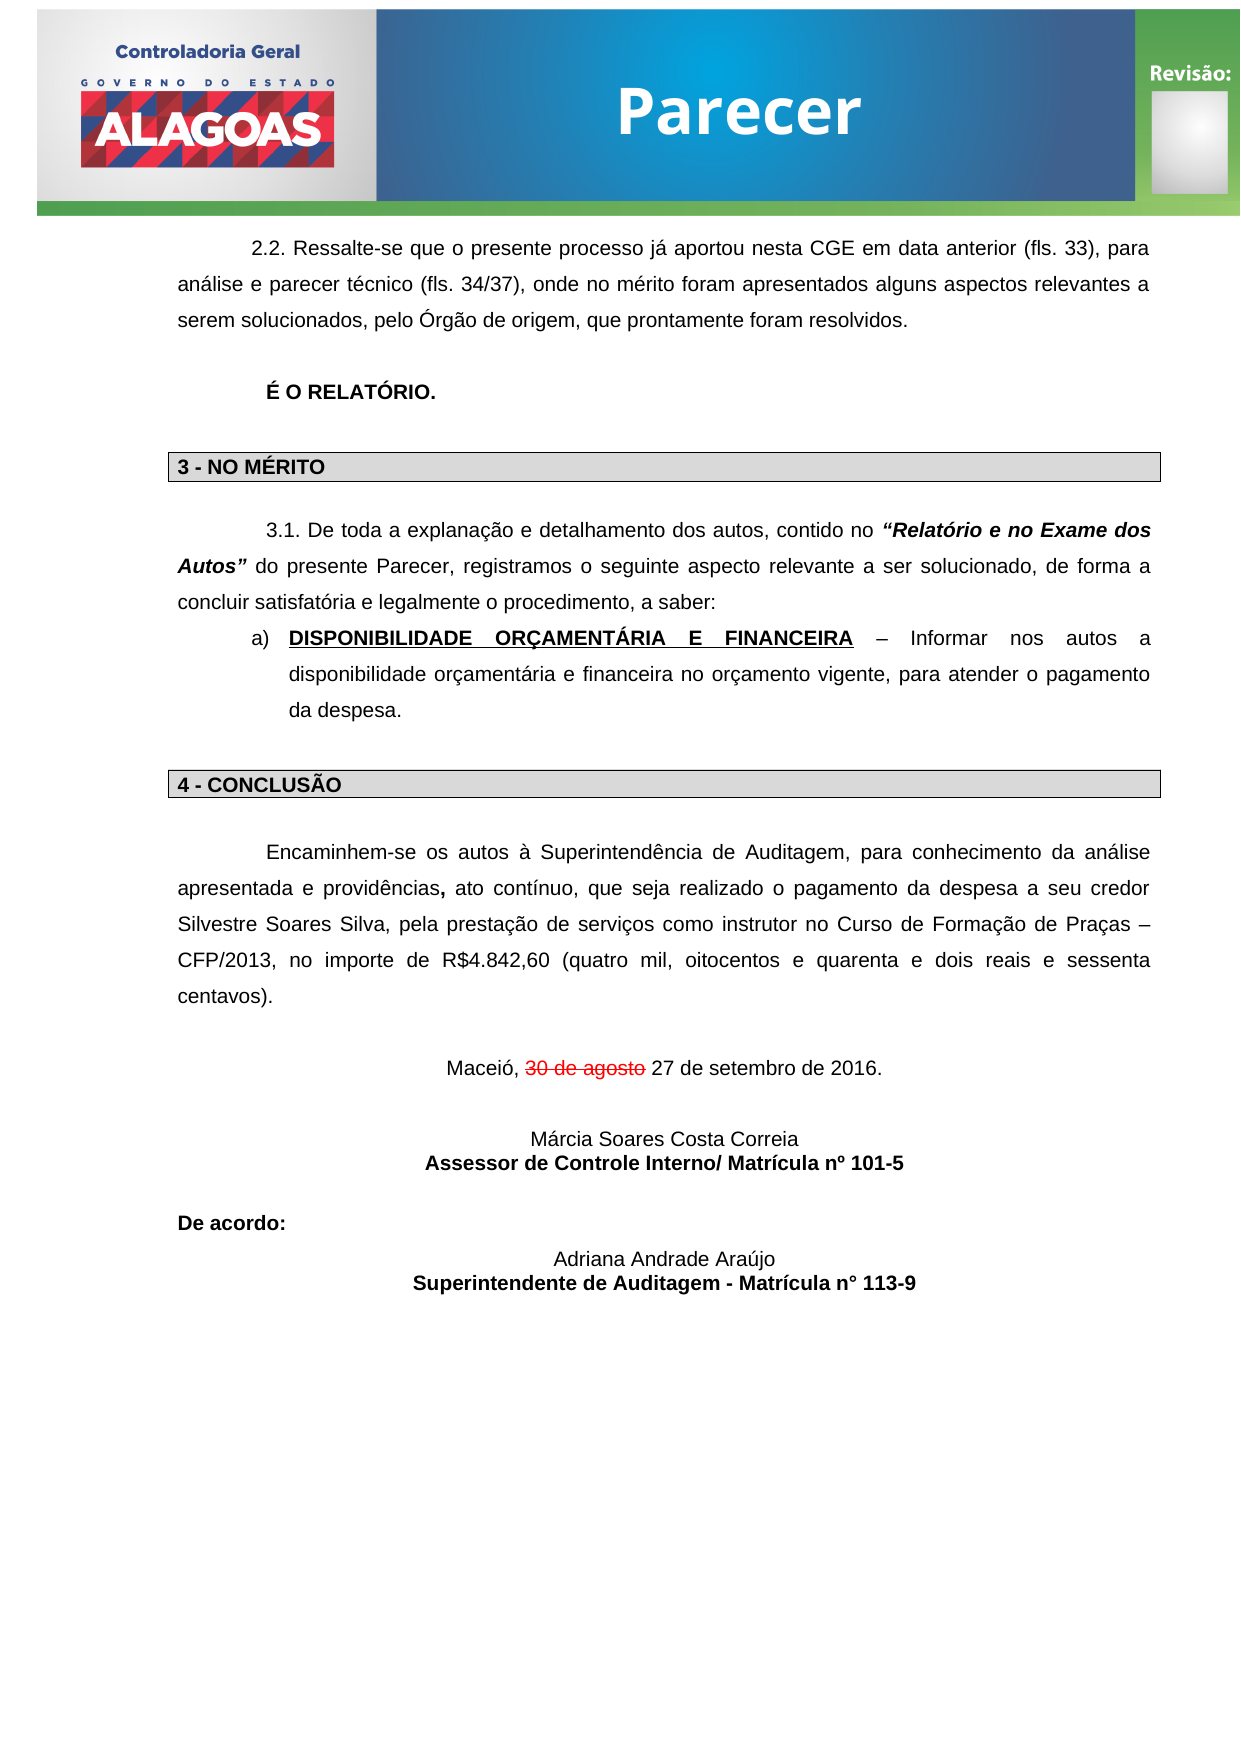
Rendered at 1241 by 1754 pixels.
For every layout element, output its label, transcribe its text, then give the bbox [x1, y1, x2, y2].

text Maceió, 30 de agosto 27 de setembro de 2016. [177, 1055, 1152, 1079]
picture [37, 9, 1240, 216]
text 4 - CONCLUSÃO [169, 771, 1160, 797]
text 2.2. Ressalte-se que o presente processo já aportou nesta CGE em data anterior (fls. 33), para análise e parecer técnico (fls. 34/37), onde no mérito foram apresentados alguns aspectos relevantes a serem solucionados, pelo Órgão de origem, que prontamente foram resolvidos. [177, 236, 1152, 332]
list DISPONIBILIDADE ORÇAMENTÁRIA E FINANCEIRA – Informar nos autos a disponibilidade orçamentária e financeira no orçamento vigente, para atender o pagamento da despesa. [251, 626, 1152, 722]
text É O RELATÓRIO. [177, 380, 1152, 404]
text Assessor de Controle Interno/ Matrícula nº 101-5 [177, 1151, 1152, 1175]
text 3 - NO MÉRITO [169, 453, 1160, 481]
text Superintendente de Auditagem - Matrícula n° 113-9 [177, 1271, 1152, 1295]
text De acordo: [177, 1211, 1152, 1235]
picture [631, 96, 639, 110]
text 3.1. De toda a explanação e detalhamento dos autos, contido no “Relatório e no Exame dos Autos” do presente Parecer, registramos o seguinte aspecto relevante a ser solucionado, de forma a concluir satisfatória e legalmente o procedimento, a saber: [177, 518, 1152, 614]
text Márcia Soares Costa Correia [177, 1127, 1152, 1151]
text Encaminhem-se os autos à Superintendência de Auditagem, para conhecimento da análise apresentada e providências, ato contínuo, que seja realizado o pagamento da despesa a seu credor Silvestre Soares Silva, pela prestação de serviços como instrutor no Curso de Formação de Praças – CFP/2013, no importe de R$4.842,60 (quatro mil, oitocentos e quarenta e dois reais e sessenta centavos). [177, 840, 1152, 1007]
text Adriana Andrade Araújo [177, 1247, 1152, 1271]
